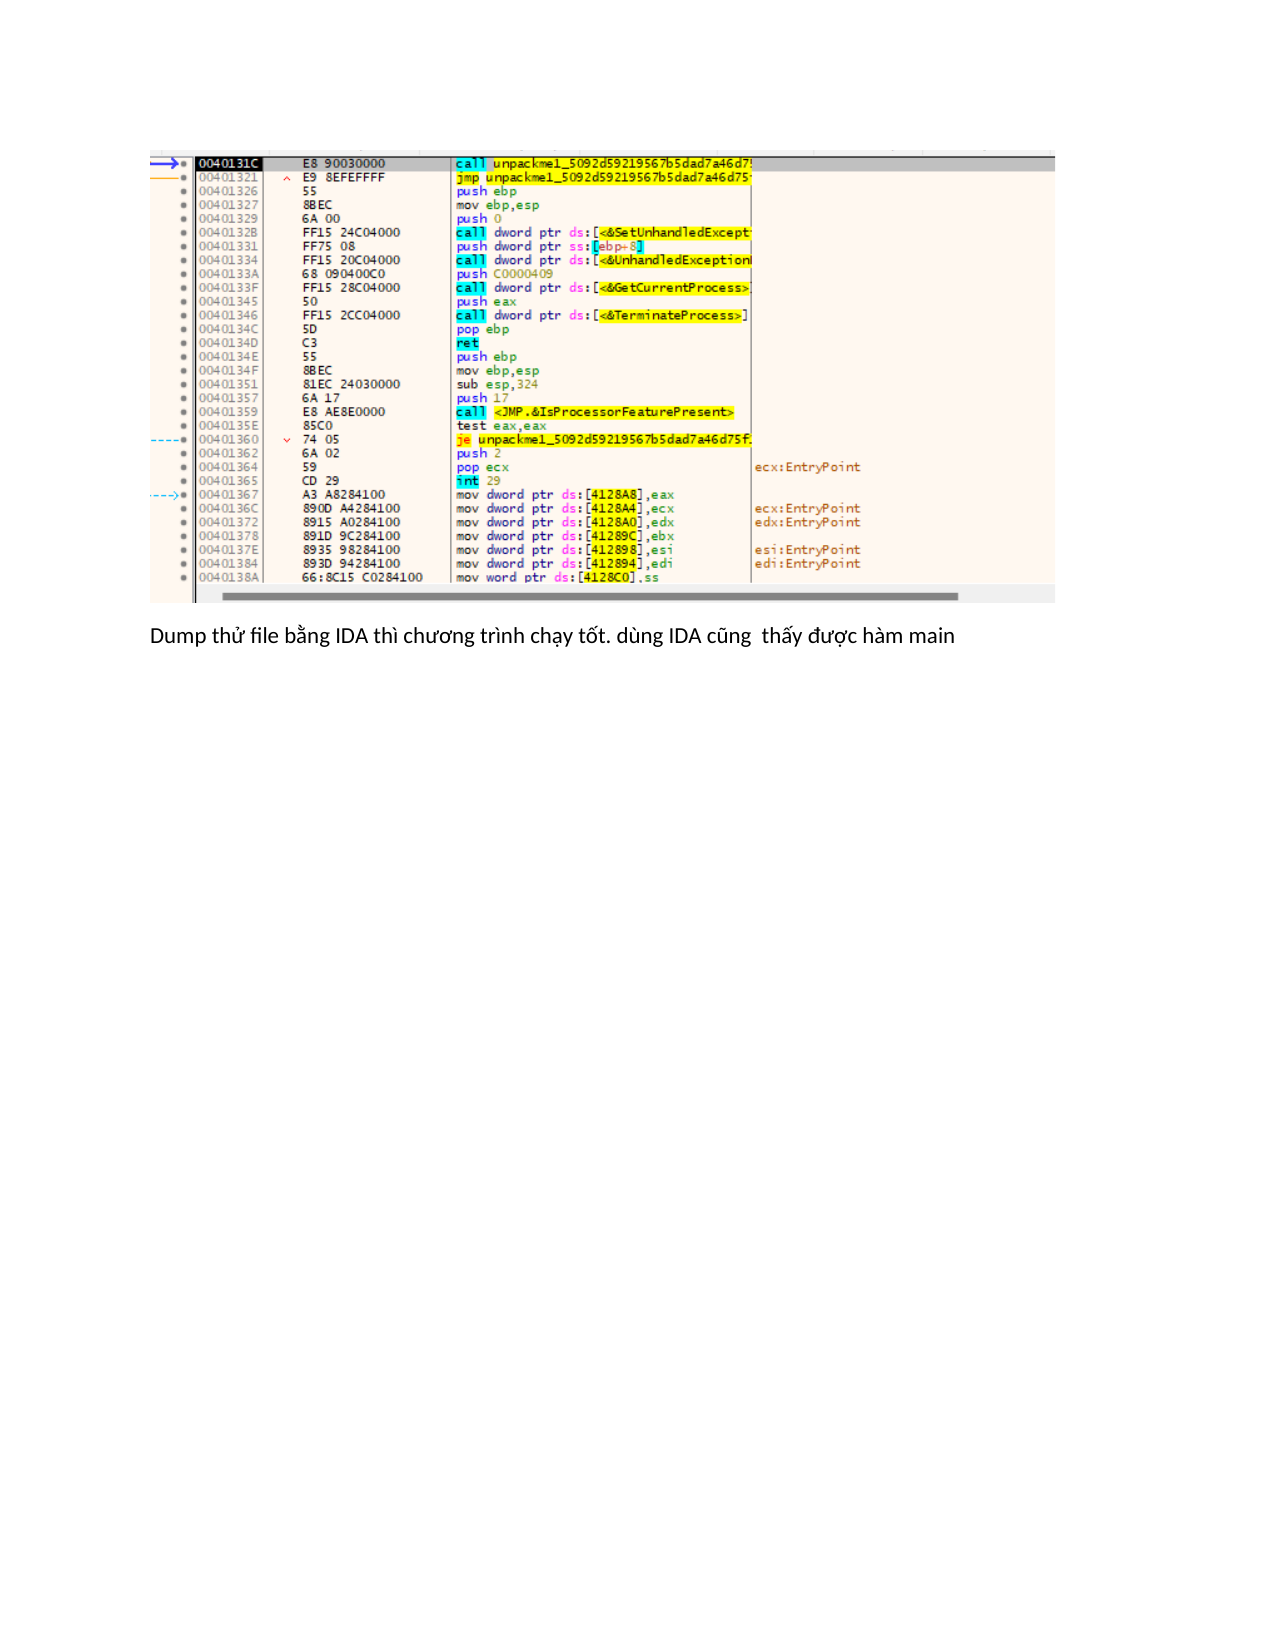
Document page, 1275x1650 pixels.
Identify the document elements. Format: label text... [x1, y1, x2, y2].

picture [150, 150, 1055, 603]
text Dump thử file bằng IDA thì chương trình chạy tốt. dùng IDA cũng thấy được hàm main [150, 621, 1125, 649]
